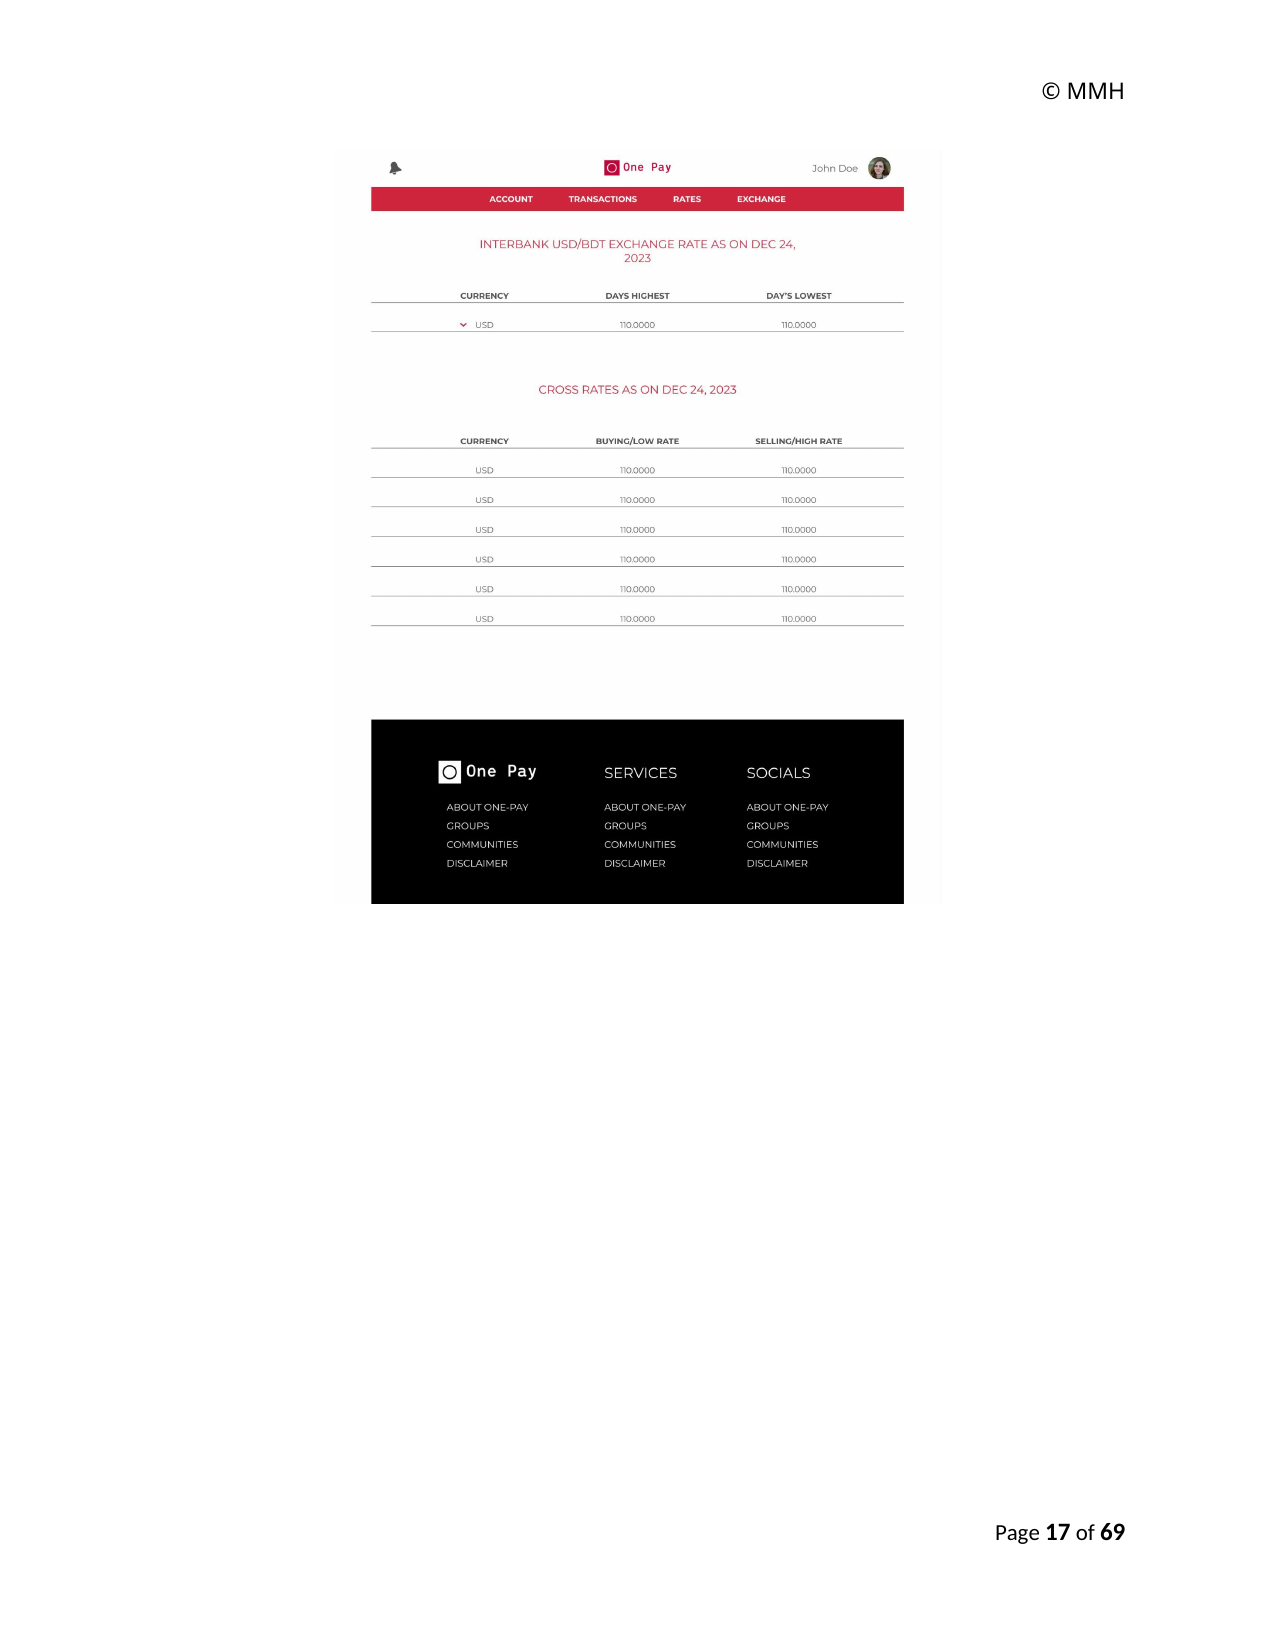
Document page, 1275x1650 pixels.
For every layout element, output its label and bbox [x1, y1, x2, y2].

picture [333, 150, 942, 904]
